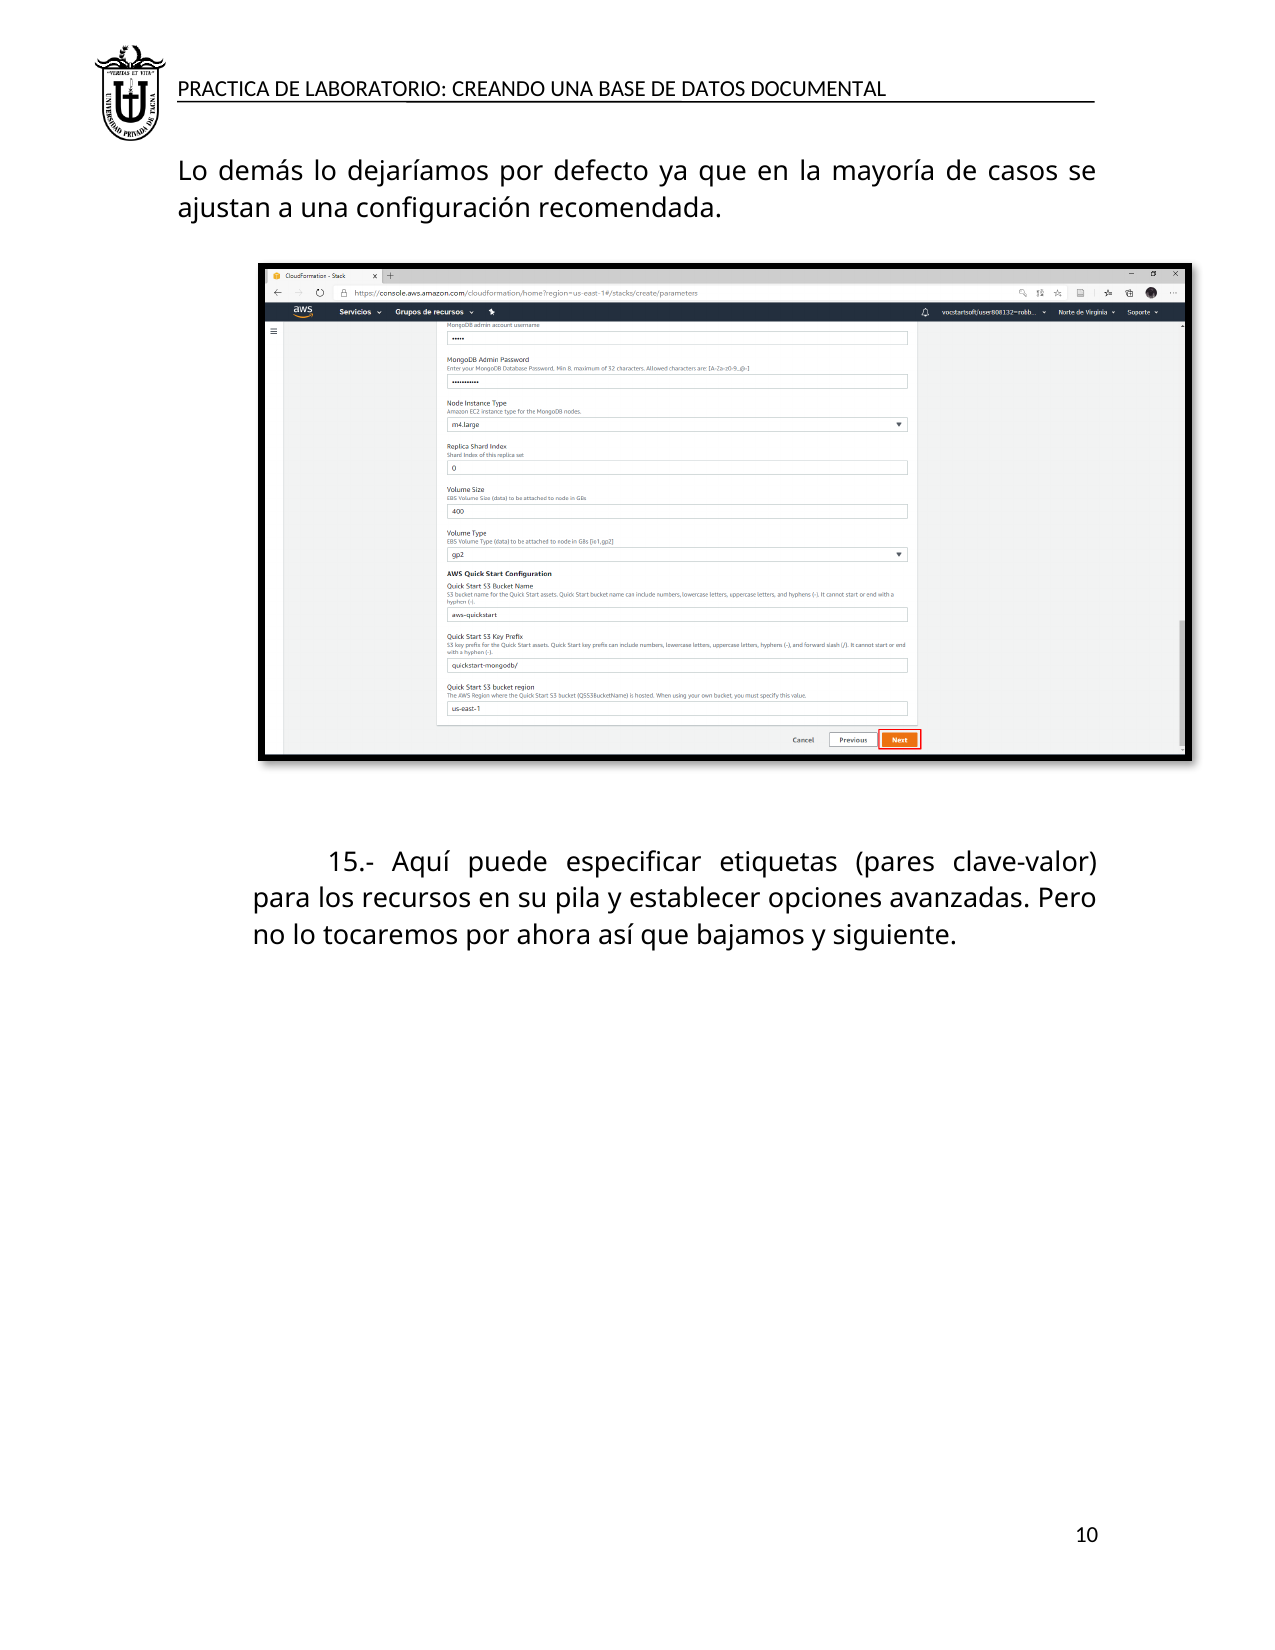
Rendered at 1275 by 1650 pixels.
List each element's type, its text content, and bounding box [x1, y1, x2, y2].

subtitle 15.- Aquí puede especificar etiquetas (pares clave-valor) para los recursos en su pila y establecer opciones avanzadas. Pero no lo tocaremos por ahora así que bajamos y siguiente. [252, 842, 1098, 953]
picture [265, 269, 1185, 755]
subtitle Lo demás lo dejaríamos por defecto ya que en la mayoría de casos se ajustan a una configuración recomendada. [177, 152, 1098, 226]
